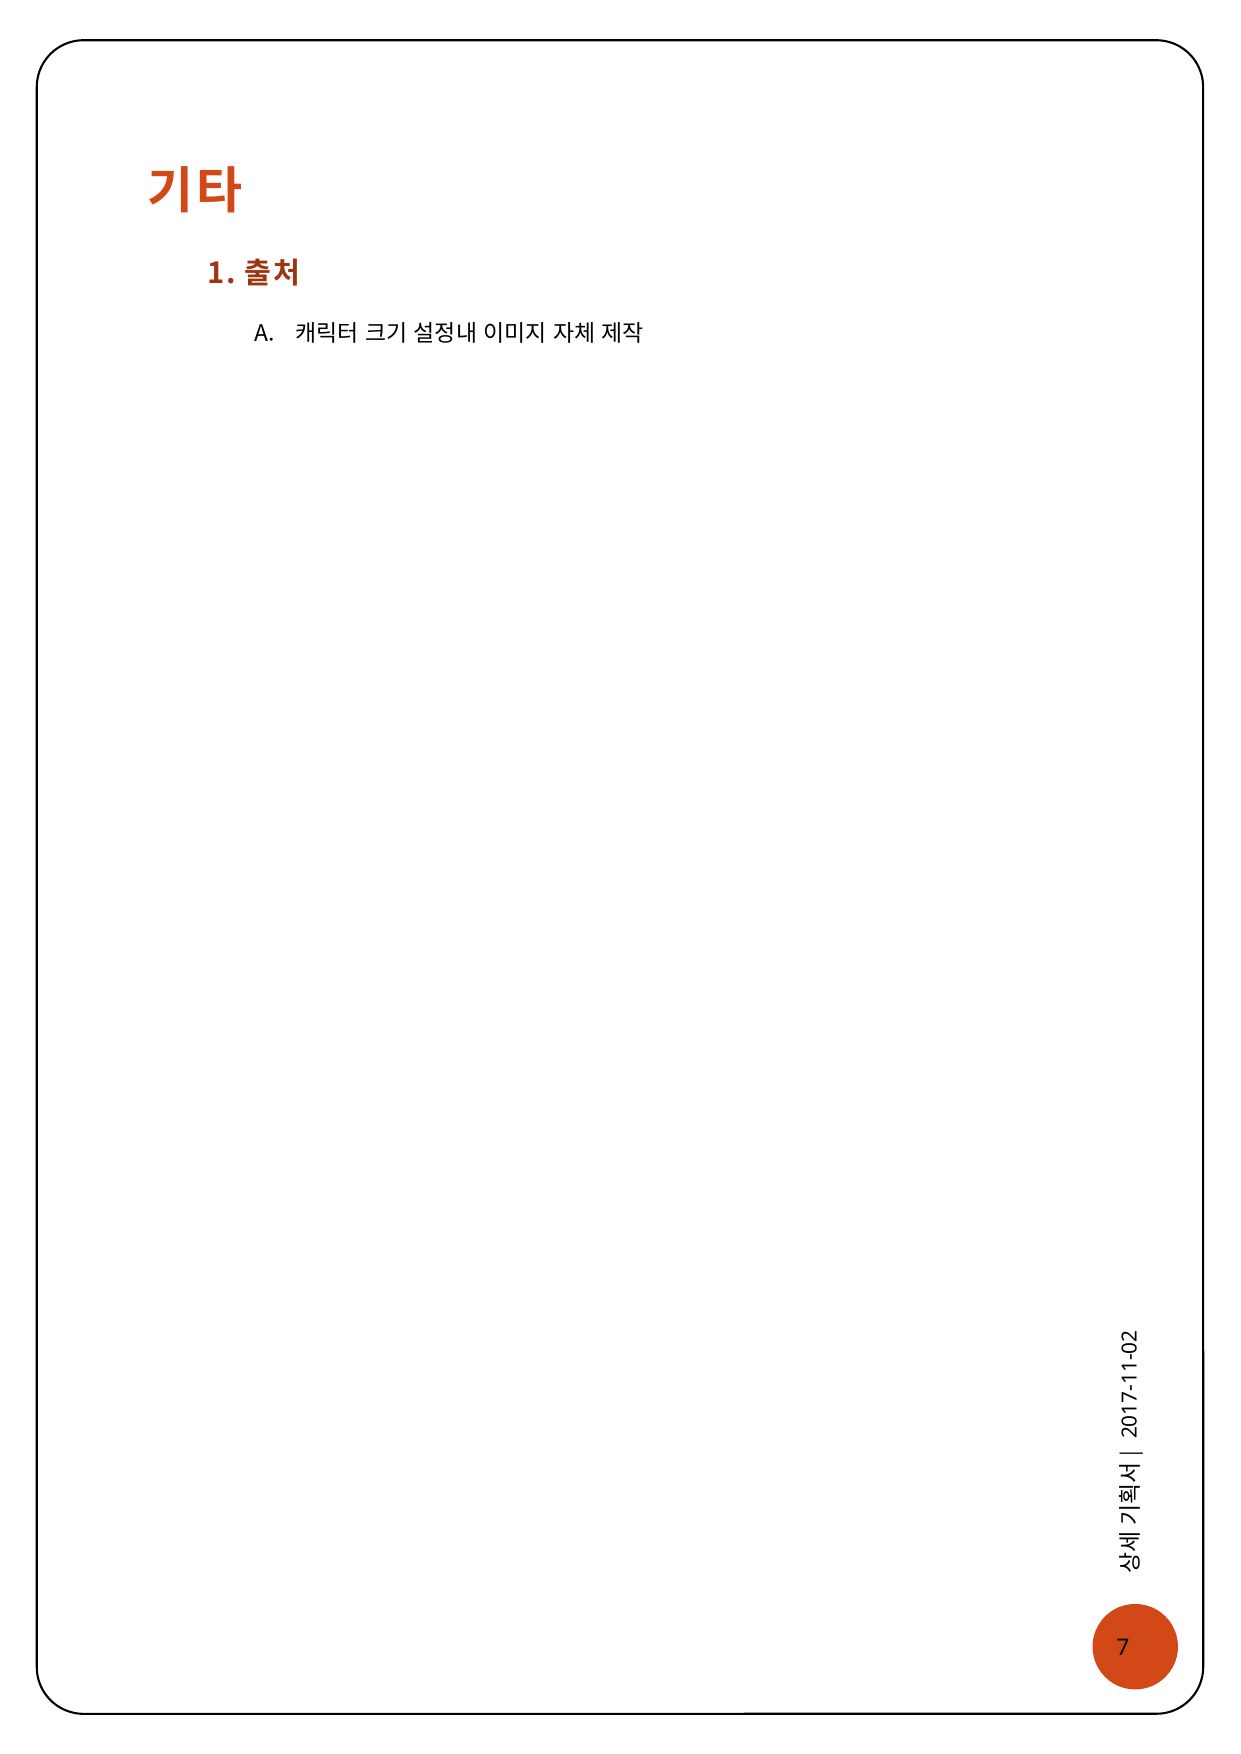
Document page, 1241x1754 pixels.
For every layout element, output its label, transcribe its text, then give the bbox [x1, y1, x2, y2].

list 출처 [207, 250, 1092, 292]
text 기타 [148, 150, 1092, 222]
list 캐릭터 크기 설정내 이미지 자체 제작 [254, 315, 1092, 348]
